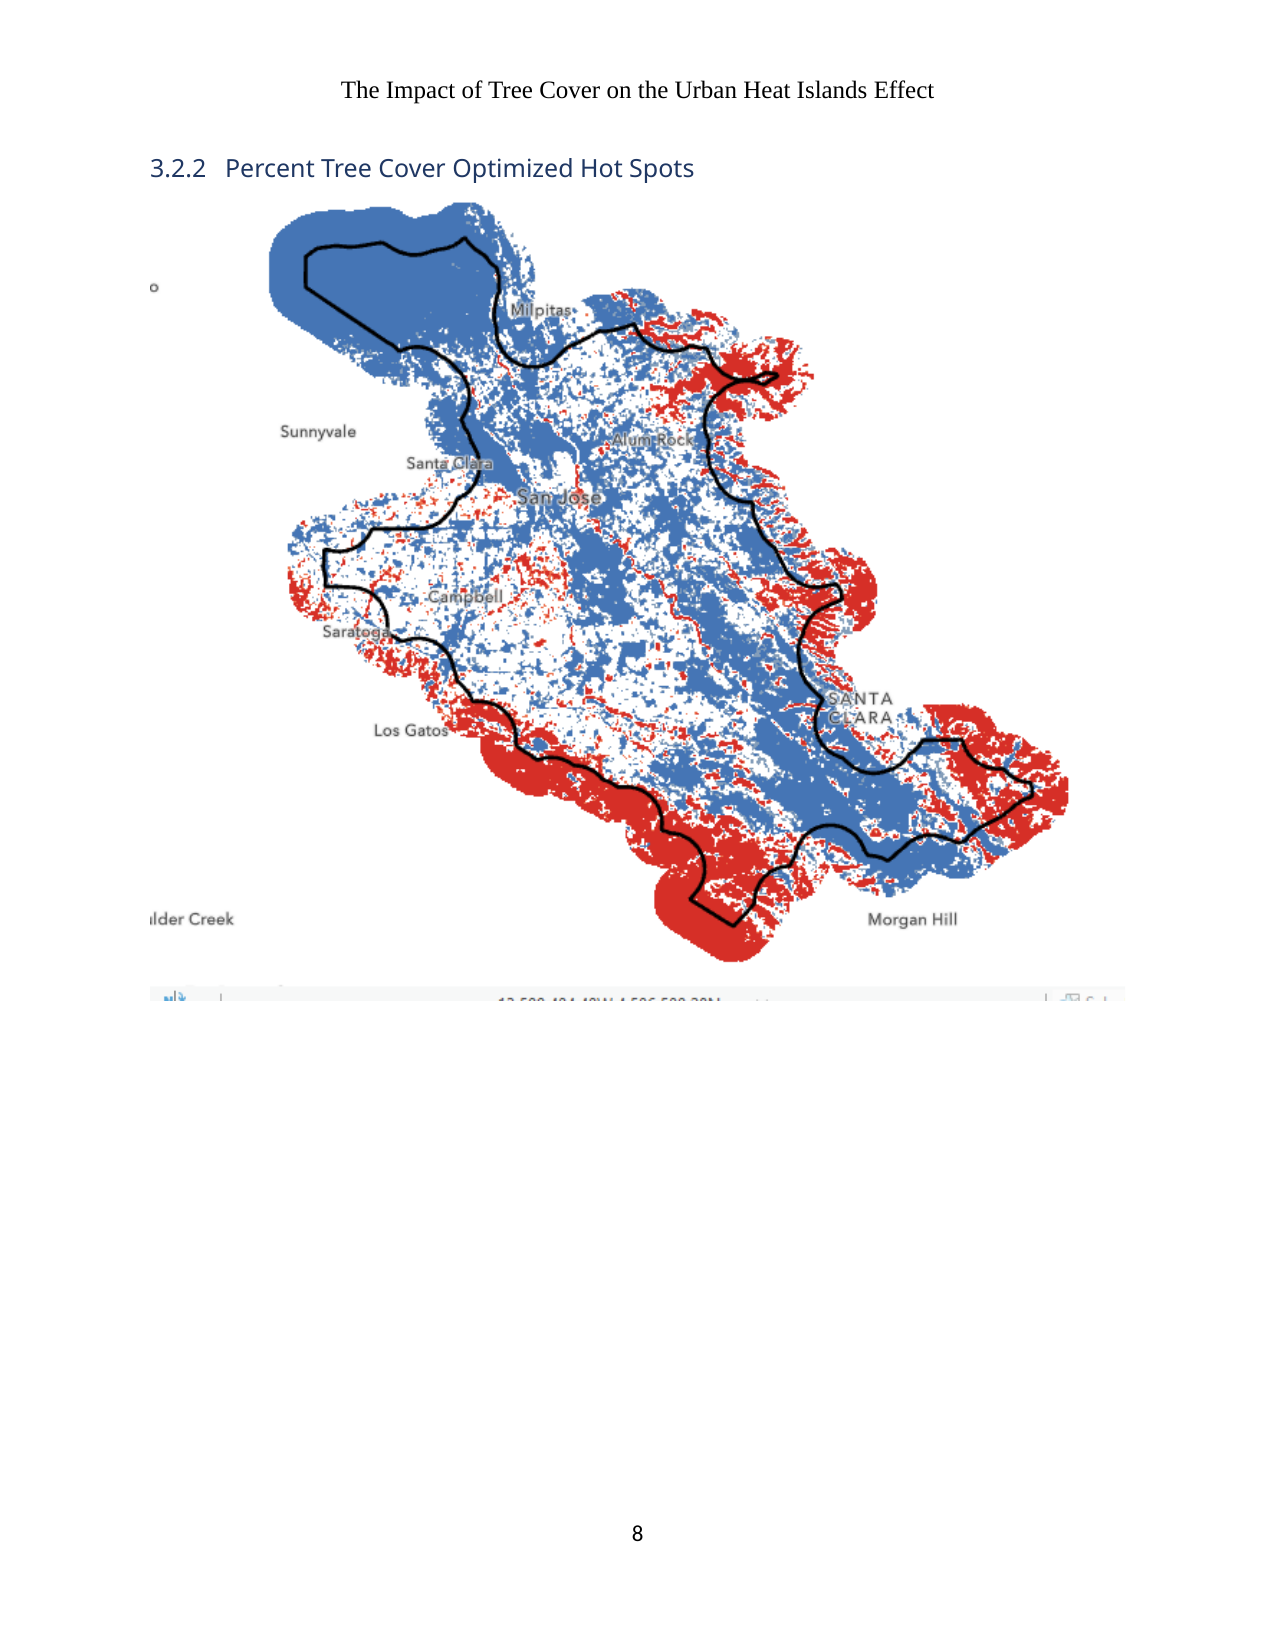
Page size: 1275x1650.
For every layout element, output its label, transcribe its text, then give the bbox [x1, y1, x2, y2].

picture [150, 187, 1125, 1001]
subtitle Percent Tree Cover Optimized Hot Spots [150, 151, 1125, 185]
